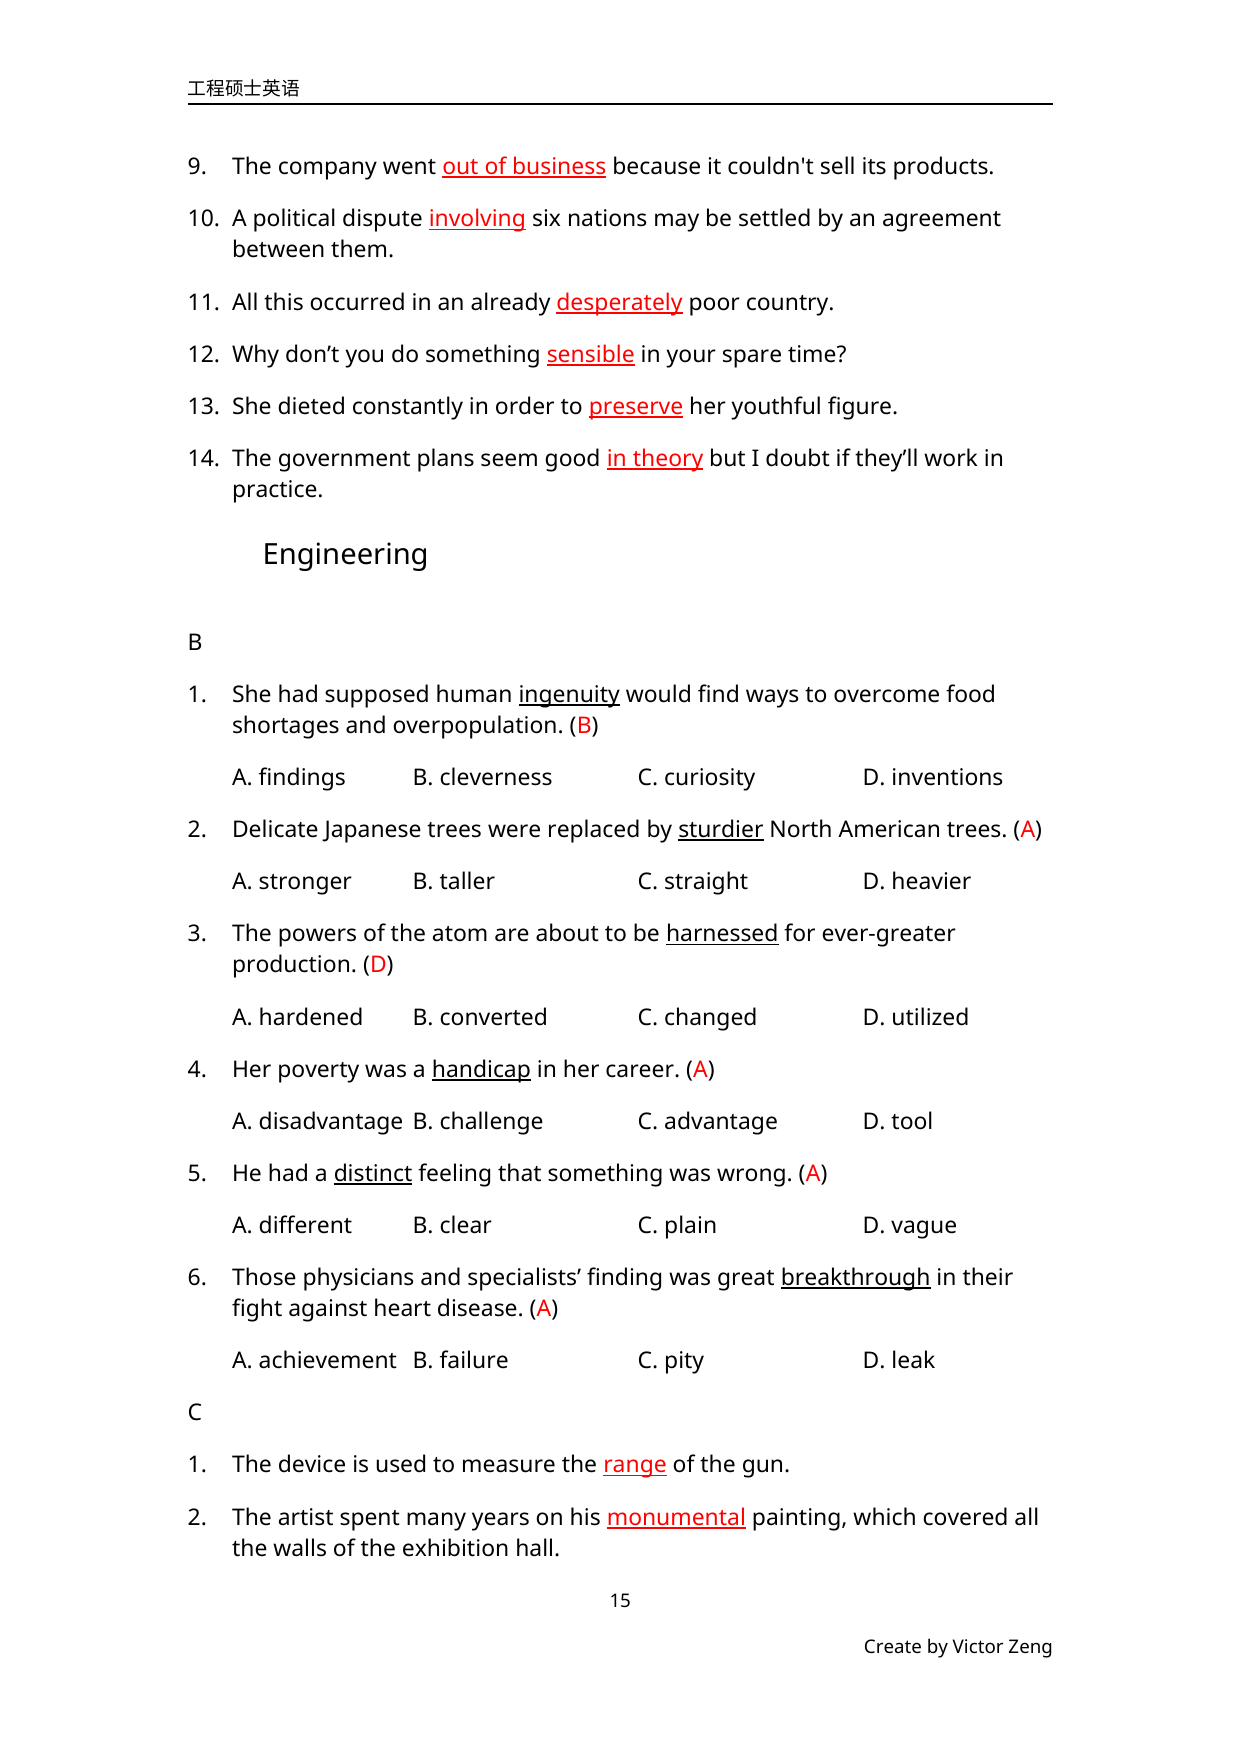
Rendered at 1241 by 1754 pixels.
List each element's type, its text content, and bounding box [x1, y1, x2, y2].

text A. different B. clear C. plain D. vague [187, 1209, 1053, 1240]
list She had supposed human ingenuity would find ways to overcome food shortages and overpopulation. (B) [187, 677, 1053, 740]
list The powers of the atom are about to be harnessed for ever-greater production. (D) [187, 917, 1053, 979]
list Her poverty was a handicap in her career. (A) [187, 1052, 1053, 1084]
list The company went out of business because it couldn't sell its products. [187, 150, 1053, 181]
text A. disadvantage B. challenge C. advantage D. tool [187, 1104, 1053, 1136]
text A. hardened B. converted C. changed D. utilized [187, 1000, 1053, 1032]
list Delicate Japanese trees were replaced by sturdier North American trees. (A) [187, 813, 1053, 844]
text C [187, 1396, 1053, 1427]
text A. findings B. cleverness C. curiosity D. inventions [187, 761, 1053, 792]
list She dieted constantly in order to preserve her youthful figure. [187, 389, 1053, 421]
text A. stronger B. taller C. straight D. heavier [187, 865, 1053, 896]
list He had a distinct feeling that something was wrong. (A) [187, 1157, 1053, 1188]
list Why don’t you do something sensible in your spare time? [187, 337, 1053, 369]
list All this occurred in an already desperately poor country. [187, 285, 1053, 317]
list The device is used to measure the range of the gun. [187, 1448, 1053, 1479]
list A. achievement B. failure C. pity D. leak [232, 1344, 1053, 1375]
text B [187, 625, 1053, 657]
list The artist spent many years on his monumental painting, which covered all the walls of the exhibition hall. [187, 1500, 1053, 1563]
subtitle Engineering [262, 533, 1053, 573]
list A political dispute involving six nations may be settled by an agreement between them. [187, 202, 1053, 264]
list The government plans seem good in theory but I doubt if they’ll work in practice. [187, 442, 1053, 504]
list Those physicians and specialists’ finding was great breakthrough in their fight against heart disease. (A) [187, 1261, 1053, 1323]
